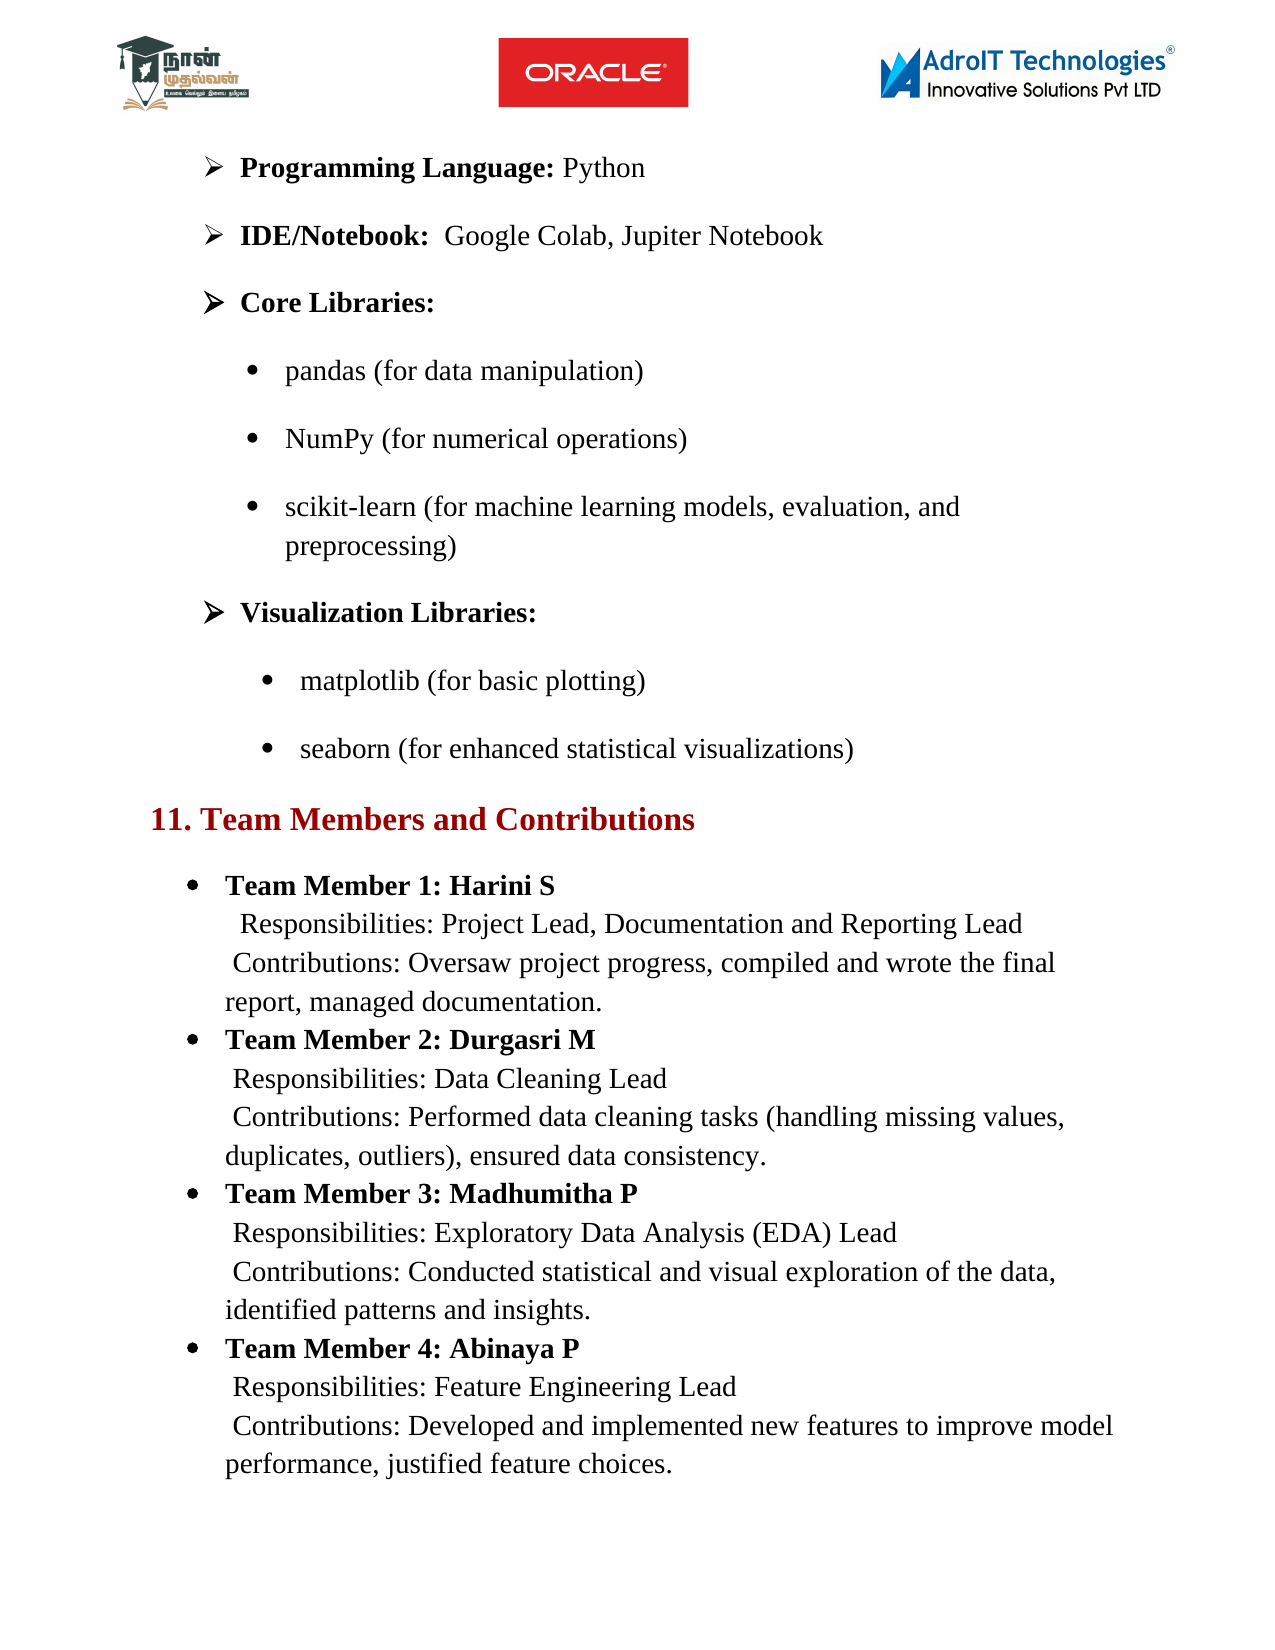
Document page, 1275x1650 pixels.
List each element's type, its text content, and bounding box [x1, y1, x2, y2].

list Team Member 1: Harini S [187, 868, 1125, 902]
subtitle seaborn (for enhanced statistical visualizations) [262, 731, 1125, 765]
list Responsibilities: Data Cleaning Lead [225, 1061, 1125, 1094]
picture [878, 42, 1177, 104]
subtitle IDE/Notebook: Google Colab, Jupiter Notebook [202, 218, 1125, 251]
picture [498, 38, 689, 107]
subtitle NumPy (for numerical operations) [247, 421, 1125, 455]
subtitle Core Libraries: [202, 286, 1125, 319]
subtitle scikit-learn (for machine learning models, evaluation, and preprocessing) [247, 489, 1125, 561]
picture [112, 32, 251, 114]
subtitle matplotlib (for basic plotting) [262, 663, 1125, 697]
list Contributions: Conducted statistical and visual exploration of the data, identified patterns and insights. [225, 1254, 1125, 1326]
list Responsibilities: Exploratory Data Analysis (EDA) Lead [225, 1215, 1125, 1249]
subtitle Visualization Libraries: [202, 595, 1125, 629]
subtitle pandas (for data manipulation) [247, 353, 1125, 387]
list Contributions: Developed and implemented new features to improve model performance, justified feature choices. [225, 1408, 1125, 1480]
subtitle 11. Team Members and Contributions [150, 799, 1125, 837]
list Responsibilities: Project Lead, Documentation and Reporting Lead [225, 907, 1125, 940]
list Contributions: Performed data cleaning tasks (handling missing values, duplicates, outliers), ensured data consistency. [225, 1099, 1125, 1171]
list Responsibilities: Feature Engineering Lead [225, 1369, 1125, 1403]
subtitle Programming Language: Python [202, 150, 1125, 184]
list Contributions: Oversaw project progress, compiled and wrote the final report, managed documentation. [225, 945, 1125, 1017]
list Team Member 2: Durgasri M [187, 1022, 1125, 1056]
list Team Member 3: Madhumitha P [187, 1176, 1125, 1210]
list Team Member 4: Abinaya P [187, 1331, 1125, 1364]
